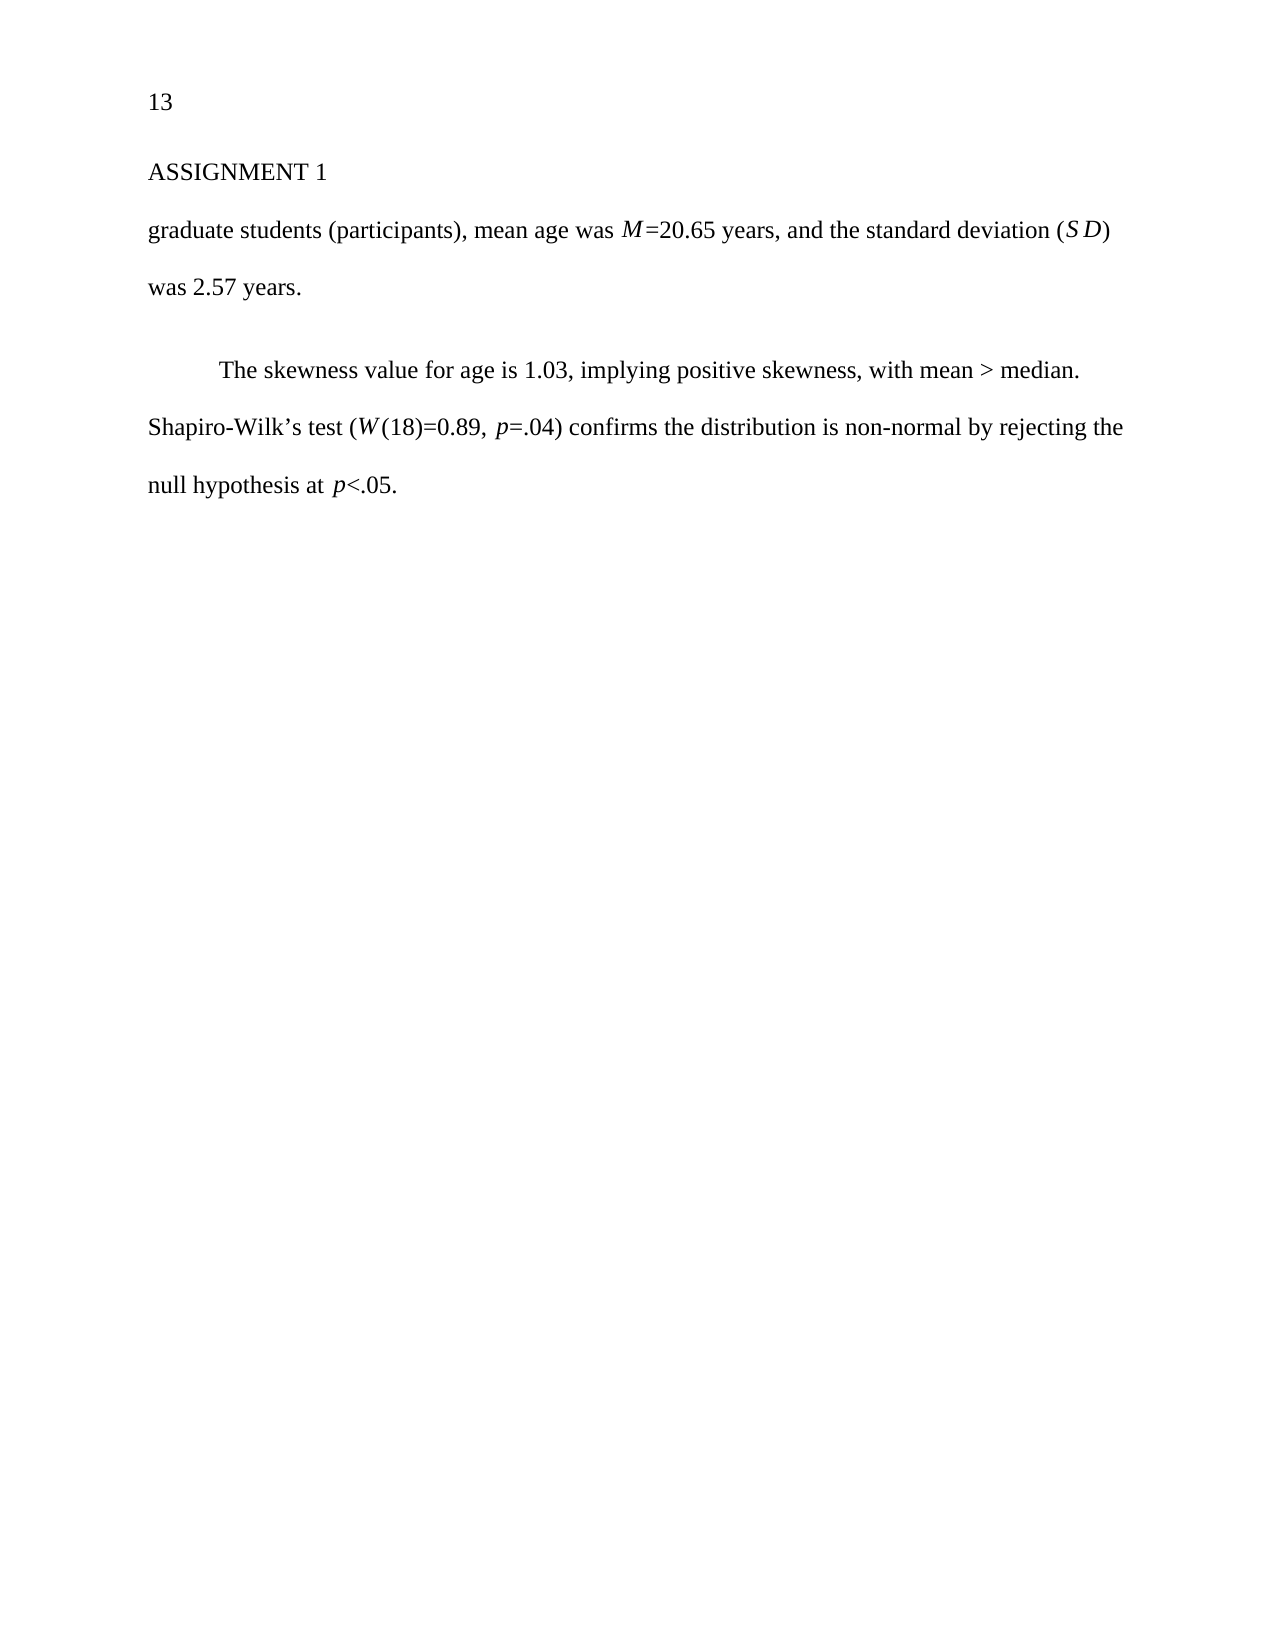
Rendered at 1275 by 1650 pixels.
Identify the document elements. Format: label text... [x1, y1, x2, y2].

text The skewness value for age is 1.03, implying positive skewness, with mean > median. Shapiro-Wilk’s test ((18)=0.89, =.04) confirms the distribution is non-normal by rejecting the null hypothesis at <.05. [148, 355, 1127, 499]
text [148, 215, 1127, 301]
